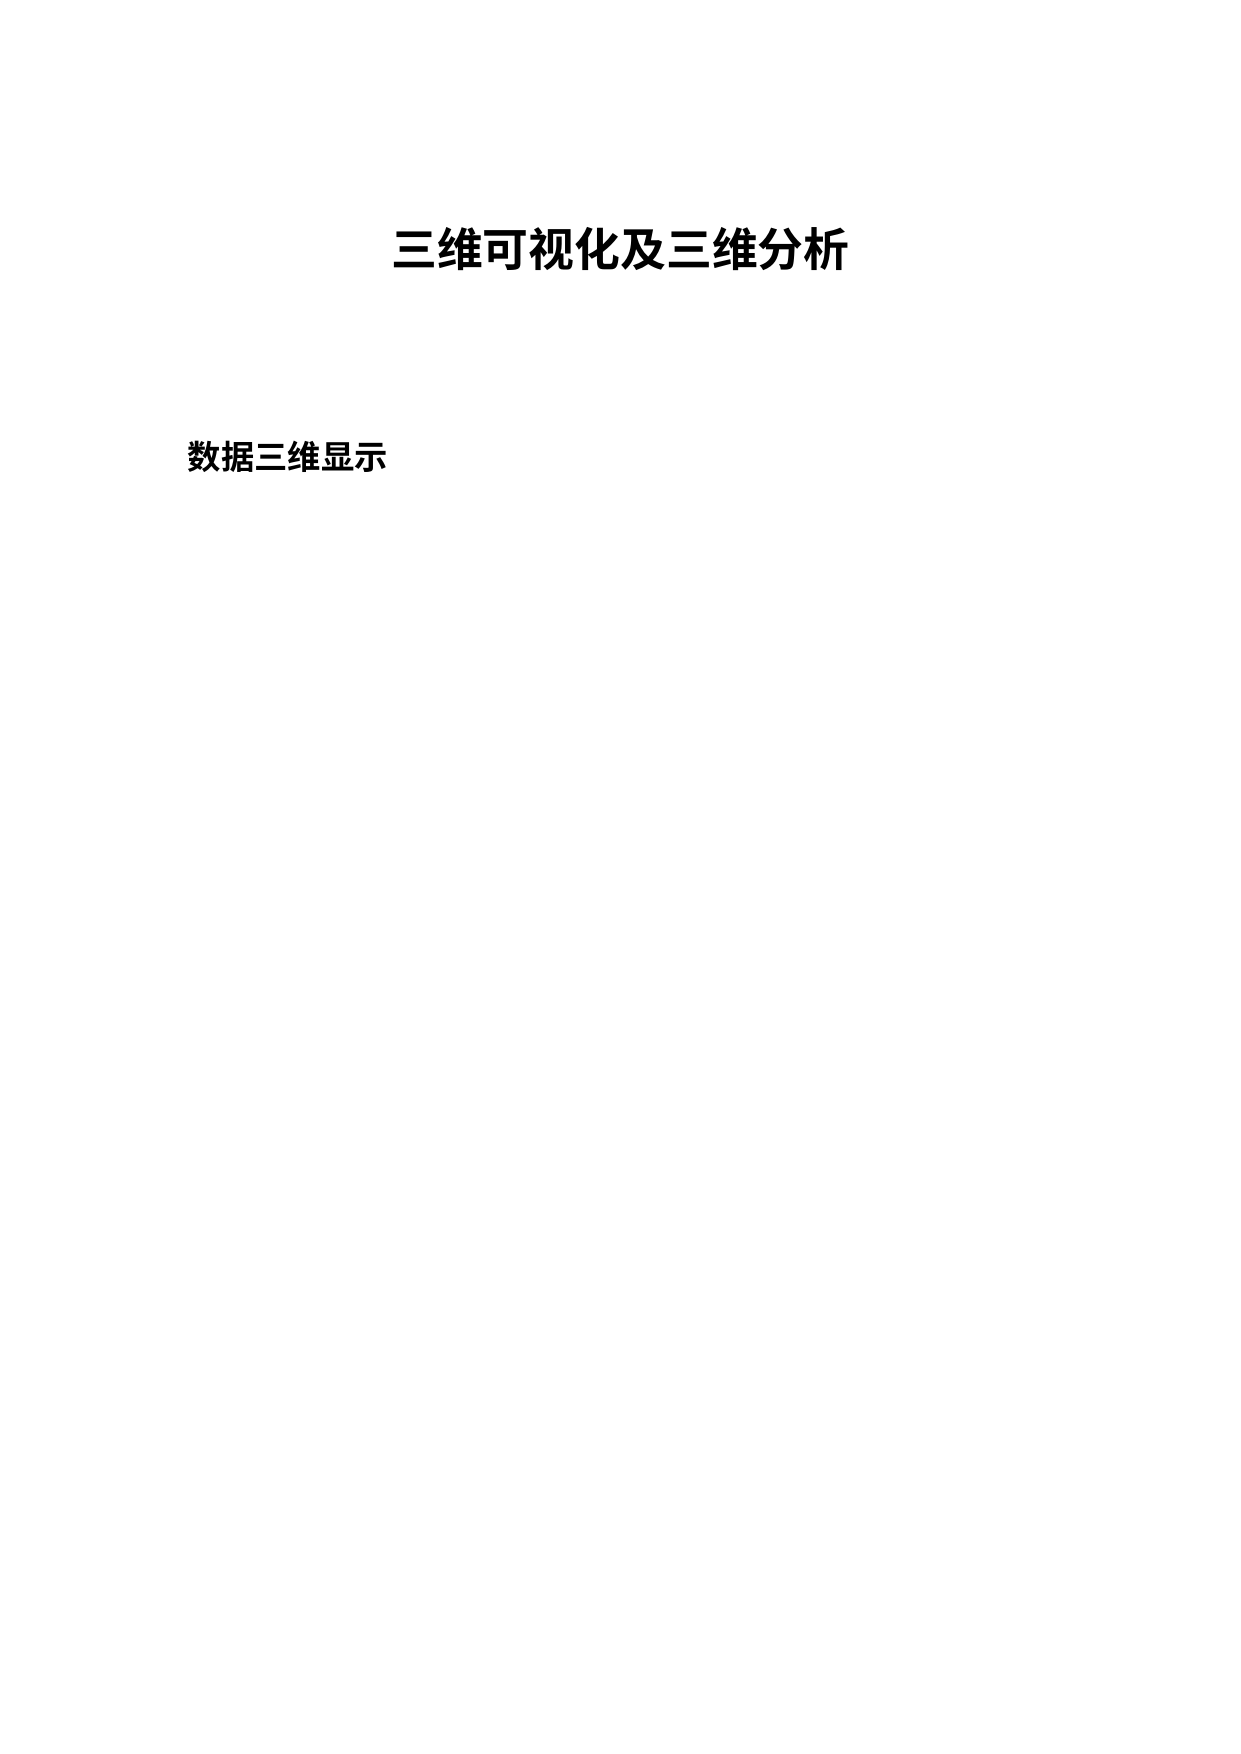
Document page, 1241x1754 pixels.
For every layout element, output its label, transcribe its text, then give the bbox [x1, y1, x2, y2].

subtitle 三维可视化及三维分析 [187, 197, 1053, 295]
subtitle 数据三维显示 [187, 423, 1053, 488]
